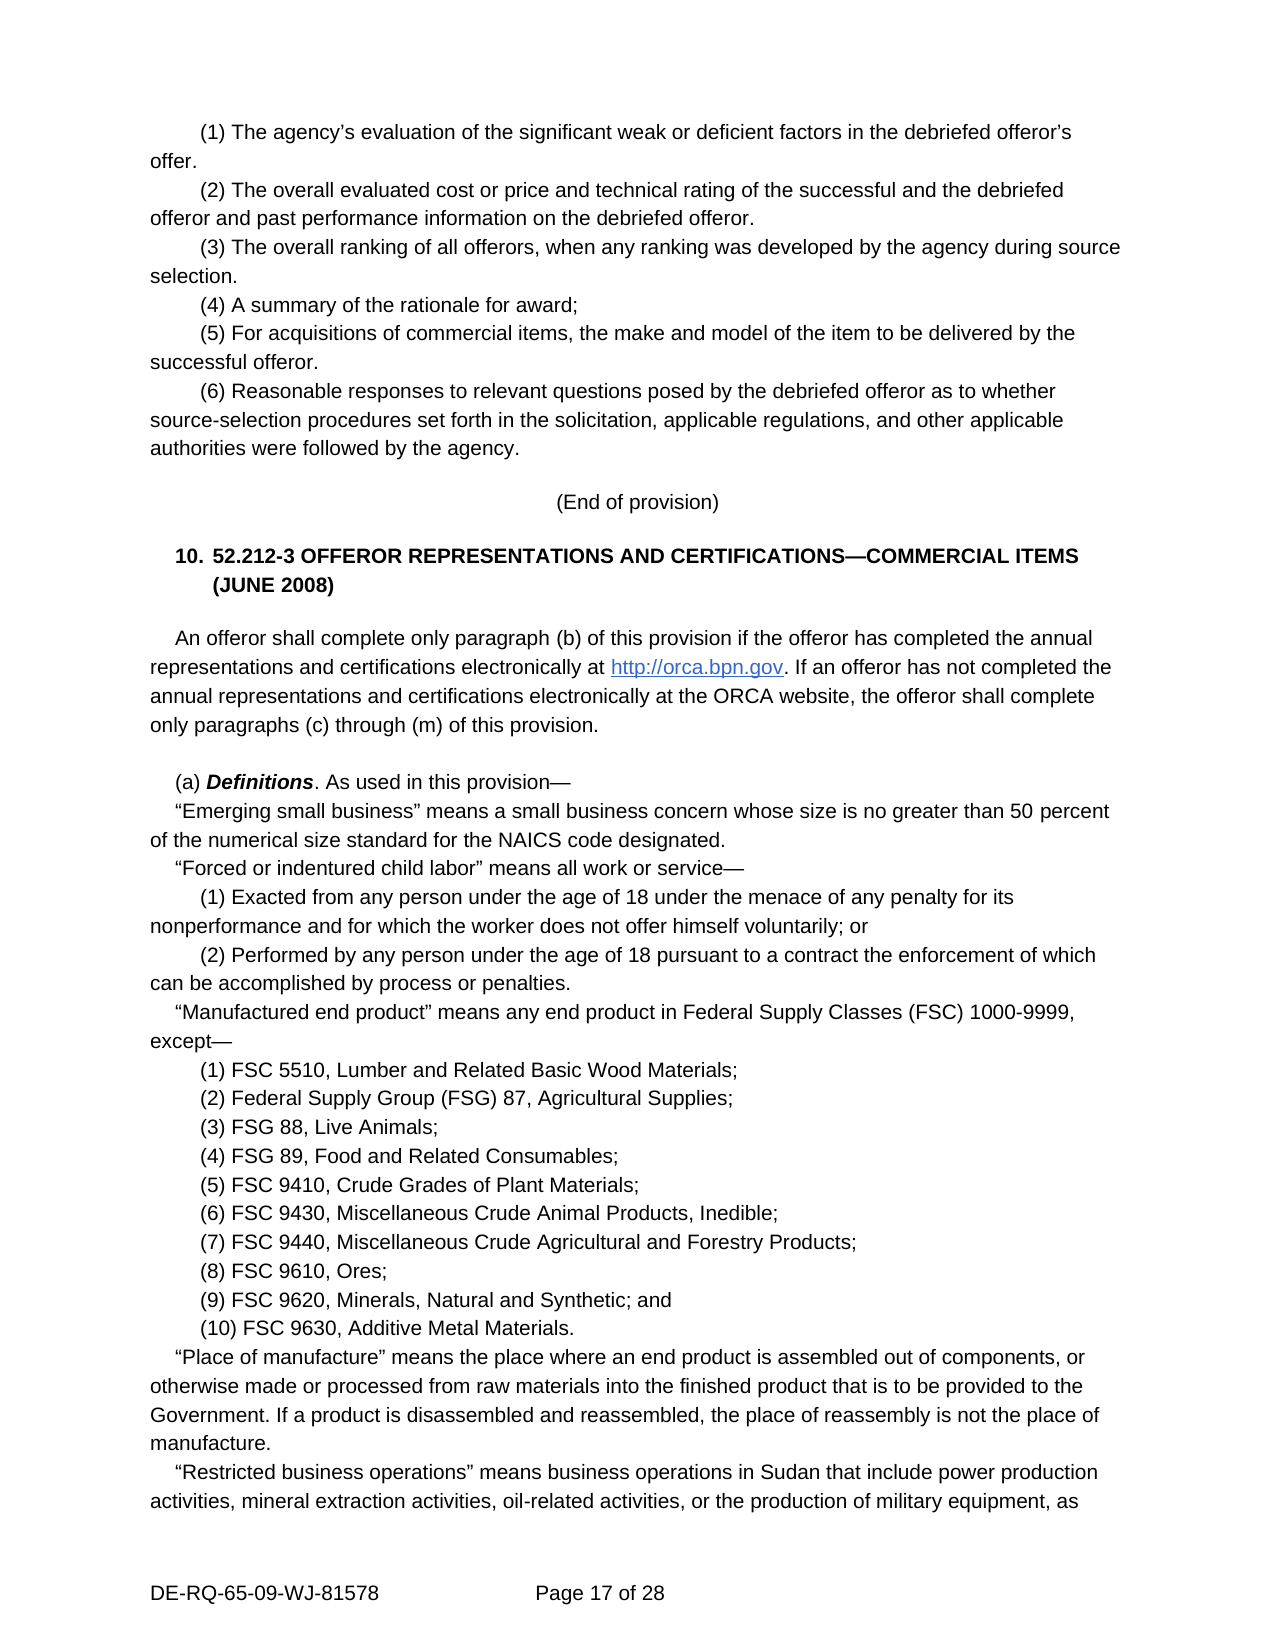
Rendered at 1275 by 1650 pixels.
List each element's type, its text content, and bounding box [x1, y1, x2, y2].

text (2) Performed by any person under the age of 18 pursuant to a contract the enforcement of which can be accomplished by process or penalties. [150, 942, 1125, 995]
text An offeror shall complete only paragraph (b) of this provision if the offeror has completed the annual representations and certifications electronically at http://orca.bpn.gov. If an offeror has not completed the annual representations and certifications electronically at the ORCA website, the offeror shall complete only paragraphs (c) through (m) of this provision. [150, 626, 1125, 736]
text “Forced or indentured child labor” means all work or service— [150, 856, 1125, 880]
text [150, 1460, 1125, 1513]
text (4) FSG 89, Food and Related Consumables; [150, 1144, 1125, 1168]
text “Emerging small business” means a small business concern whose size is no greater than 50 percent of the numerical size standard for the NAICS code designated. [150, 799, 1125, 851]
text (4) A summary of the rationale for award; [150, 292, 1125, 316]
text “Place of manufacture” means the place where an end product is assembled out of components, or otherwise made or processed from raw materials into the finished product that is to be provided to the Government. If a product is disassembled and reassembled, the place of reassembly is not the place of manufacture. [150, 1345, 1125, 1455]
text (1) Exacted from any person under the age of 18 under the menace of any penalty for its nonperformance and for which the worker does not offer himself voluntarily; or [150, 885, 1125, 938]
text (7) FSC 9440, Miscellaneous Crude Agricultural and Forestry Products; [150, 1230, 1125, 1254]
text (1) The agency’s evaluation of the significant weak or deficient factors in the debriefed offeror’s offer. [150, 120, 1125, 173]
text (3) The overall ranking of all offerors, when any ranking was developed by the agency during source selection. [150, 235, 1125, 288]
text (8) FSC 9610, Ores; [150, 1259, 1125, 1283]
text (End of provision) [150, 490, 1125, 514]
text (6) Reasonable responses to relevant questions posed by the debriefed offeror as to whether source-selection procedures set forth in the solicitation, applicable regulations, and other applicable authorities were followed by the agency. [150, 379, 1125, 460]
text (2) The overall evaluated cost or price and technical rating of the successful and the debriefed offeror and past performance information on the debriefed offeror. [150, 177, 1125, 230]
text (3) FSG 88, Live Animals; [150, 1115, 1125, 1139]
text (5) For acquisitions of commercial items, the make and model of the item to be delivered by the successful offeror. [150, 321, 1125, 374]
text (5) FSC 9410, Crude Grades of Plant Materials; [150, 1172, 1125, 1196]
text “Manufactured end product” means any end product in Federal Supply Classes (FSC) 1000-9999, except— [150, 1000, 1125, 1053]
text (a) Definitions. As used in this provision— [150, 770, 1125, 794]
text (1) FSC 5510, Lumber and Related Basic Wood Materials; [150, 1057, 1125, 1081]
text (10) FSC 9630, Additive Metal Materials. [150, 1316, 1125, 1340]
text (9) FSC 9620, Minerals, Natural and Synthetic; and [150, 1287, 1125, 1311]
list 52.212-3 Offeror Representations and Certifications—Commercial Items (June 2008) [175, 544, 1125, 596]
text (6) FSC 9430, Miscellaneous Crude Animal Products, Inedible; [150, 1201, 1125, 1225]
text (2) Federal Supply Group (FSG) 87, Agricultural Supplies; [150, 1086, 1125, 1110]
